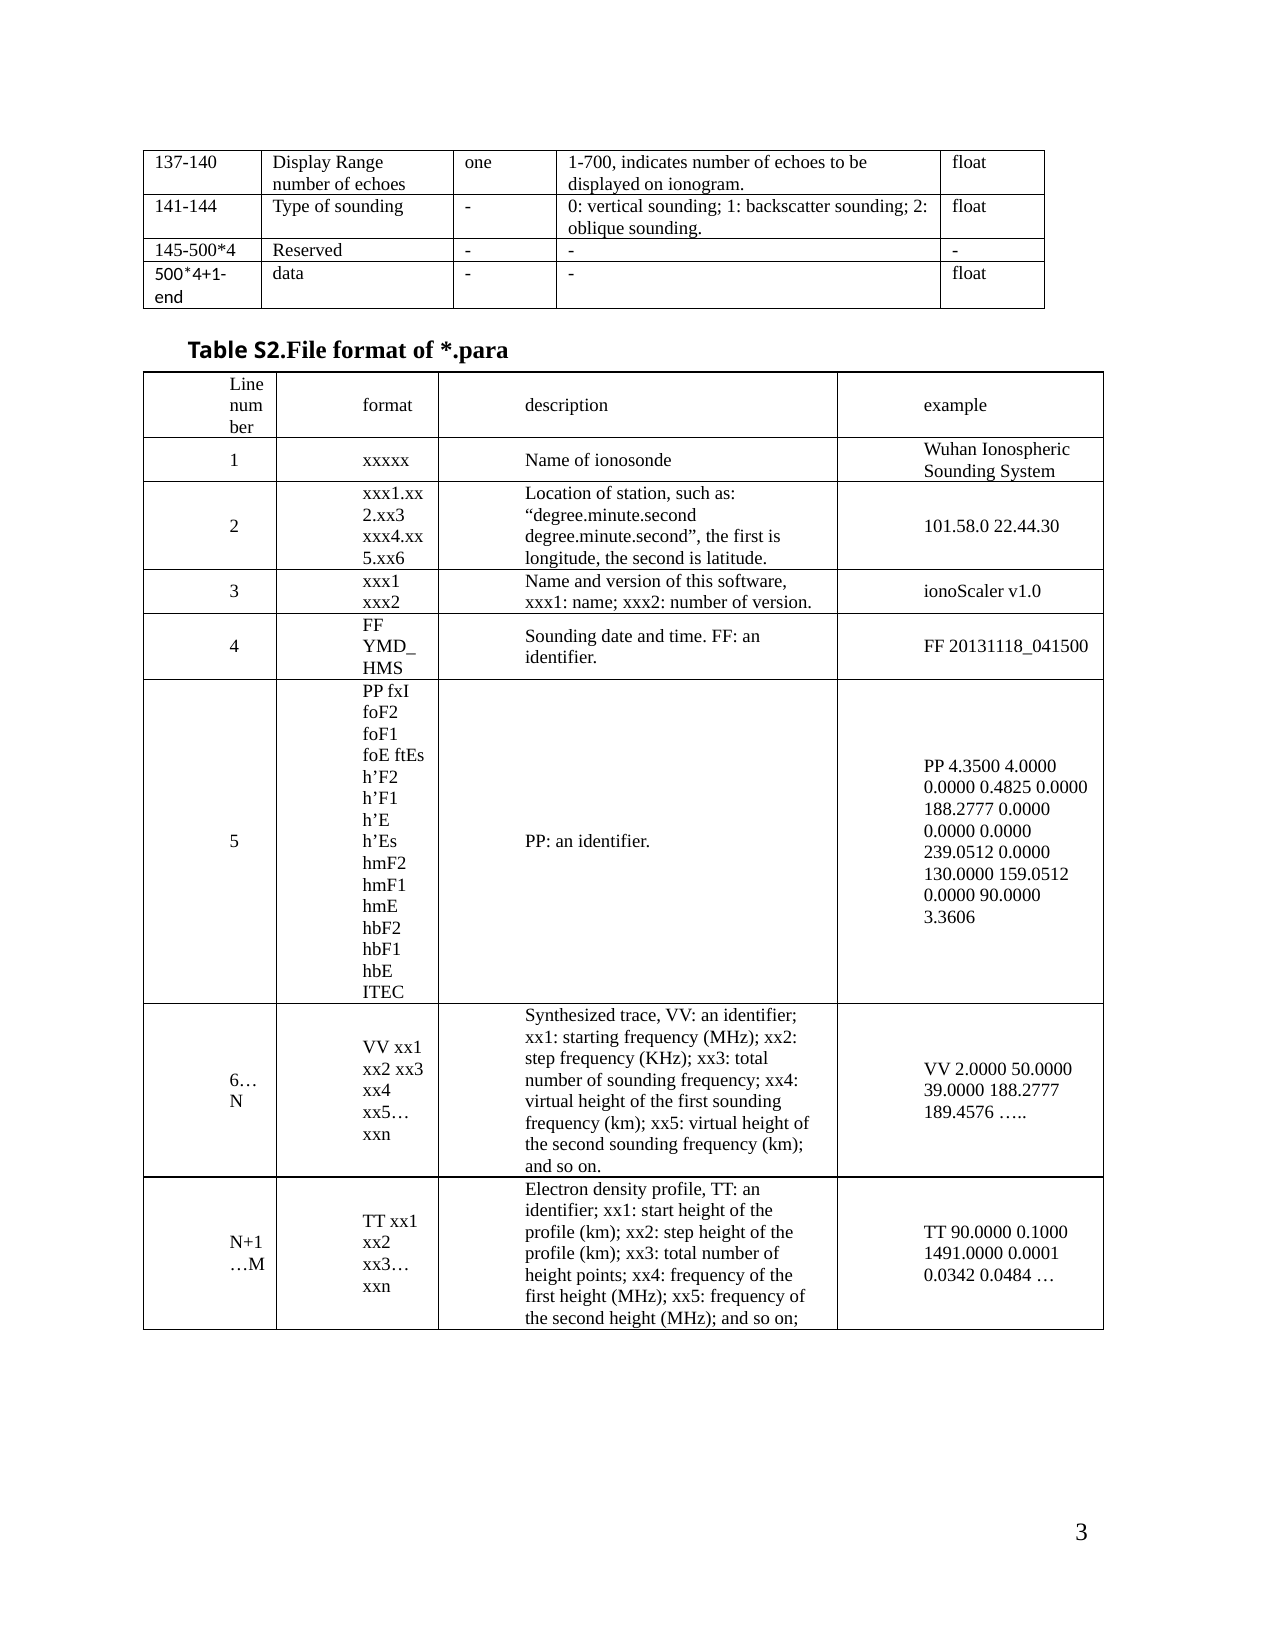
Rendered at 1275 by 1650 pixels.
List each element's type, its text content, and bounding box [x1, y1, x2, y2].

table_cell one [454, 151, 556, 194]
table_cell Location of station, such as: “degree.minute.second degree.minute.second”, the first is longitude, the second is latitude. [439, 482, 837, 568]
table_cell FF 20131118_041500 [838, 614, 1103, 678]
table_cell PP 4.3500 4.0000 0.0000 0.4825 0.0000 188.2777 0.0000 0.0000 0.0000 239.0512 0.0000 130.0000 159.0512 0.0000 90.0000 3.3606 [838, 680, 1103, 1003]
table_cell Name and version of this software, xxx1: name; xxx2: number of version. [439, 570, 837, 613]
table_cell Wuhan Ionospheric Sounding System [838, 438, 1103, 481]
table_cell PP fxI foF2 foF1 foE ftEs h’F2 h’F1 h’E h’Es hmF2 hmF1 hmE hbF2 hbF1 hbE ITEC [277, 680, 438, 1003]
table_cell 1 [144, 438, 276, 481]
table_cell PP: an identifier. [439, 680, 837, 1003]
table_cell 141-144 [144, 195, 261, 238]
table_cell - [454, 262, 556, 308]
table_cell Synthesized trace, VV: an identifier; xx1: starting frequency (MHz); xx2: step frequency (KHz); xx3: total number of sounding frequency; xx4: virtual height of the first sounding frequency (km); xx5: virtual height of the second sounding frequency (km); and so on. [439, 1004, 837, 1176]
table_cell float [941, 151, 1044, 194]
table_cell 145-500*4 [144, 239, 261, 261]
table_cell VV 2.0000 50.0000 39.0000 188.2777 189.4576 ….. [838, 1004, 1103, 1176]
table_header Line number [144, 373, 276, 437]
table_header description [439, 373, 837, 437]
table_cell Reserved [262, 239, 453, 261]
table_cell FF YMD_HMS [277, 614, 438, 678]
table_cell - [557, 239, 940, 261]
table_cell float [941, 262, 1044, 308]
table_header example [838, 373, 1103, 437]
table_cell N+1…M [144, 1178, 276, 1328]
table_cell - [454, 239, 556, 261]
table_cell 1-700, indicates number of echoes to be displayed on ionogram. [557, 151, 940, 194]
table_cell Electron density profile, TT: an identifier; xx1: start height of the profile (km); xx2: step height of the profile (km); xx3: total number of height points; xx4: frequency of the first height (MHz); xx5: frequency of the second height (MHz); and so on; [439, 1178, 837, 1328]
table_cell - [454, 195, 556, 238]
table_cell Name of ionosonde [439, 438, 837, 481]
table_cell 6…N [144, 1004, 276, 1176]
table_cell 101.58.0 22.44.30 [838, 482, 1103, 568]
table_cell 3 [144, 570, 276, 613]
table_cell ionoScaler v1.0 [838, 570, 1103, 613]
subtitle Table S2.File format of *.para [187, 334, 1087, 365]
table_cell 5 [144, 680, 276, 1003]
table_cell xxx1 xxx2 [277, 570, 438, 613]
table_cell Display Range number of echoes [262, 151, 453, 194]
table_cell - [941, 239, 1044, 261]
table_cell 500*4+1-end [144, 262, 261, 308]
table_cell - [557, 262, 940, 308]
table_cell 0: vertical sounding; 1: backscatter sounding; 2: oblique sounding. [557, 195, 940, 238]
table_cell xxx1.xx2.xx3 xxx4.xx5.xx6 [277, 482, 438, 568]
table_cell TT xx1 xx2 xx3… xxn [277, 1178, 438, 1328]
table_cell 137-140 [144, 151, 261, 194]
table_header format [277, 373, 438, 437]
table_cell VV xx1 xx2 xx3 xx4 xx5… xxn [277, 1004, 438, 1176]
table_cell float [941, 195, 1044, 238]
table_cell Sounding date and time. FF: an identifier. [439, 614, 837, 678]
table_cell data [262, 262, 453, 308]
table_cell xxxxx [277, 438, 438, 481]
table_cell 2 [144, 482, 276, 568]
table_cell TT 90.0000 0.1000 1491.0000 0.0001 0.0342 0.0484 … [838, 1178, 1103, 1328]
table_cell 4 [144, 614, 276, 678]
table_cell Type of sounding [262, 195, 453, 238]
